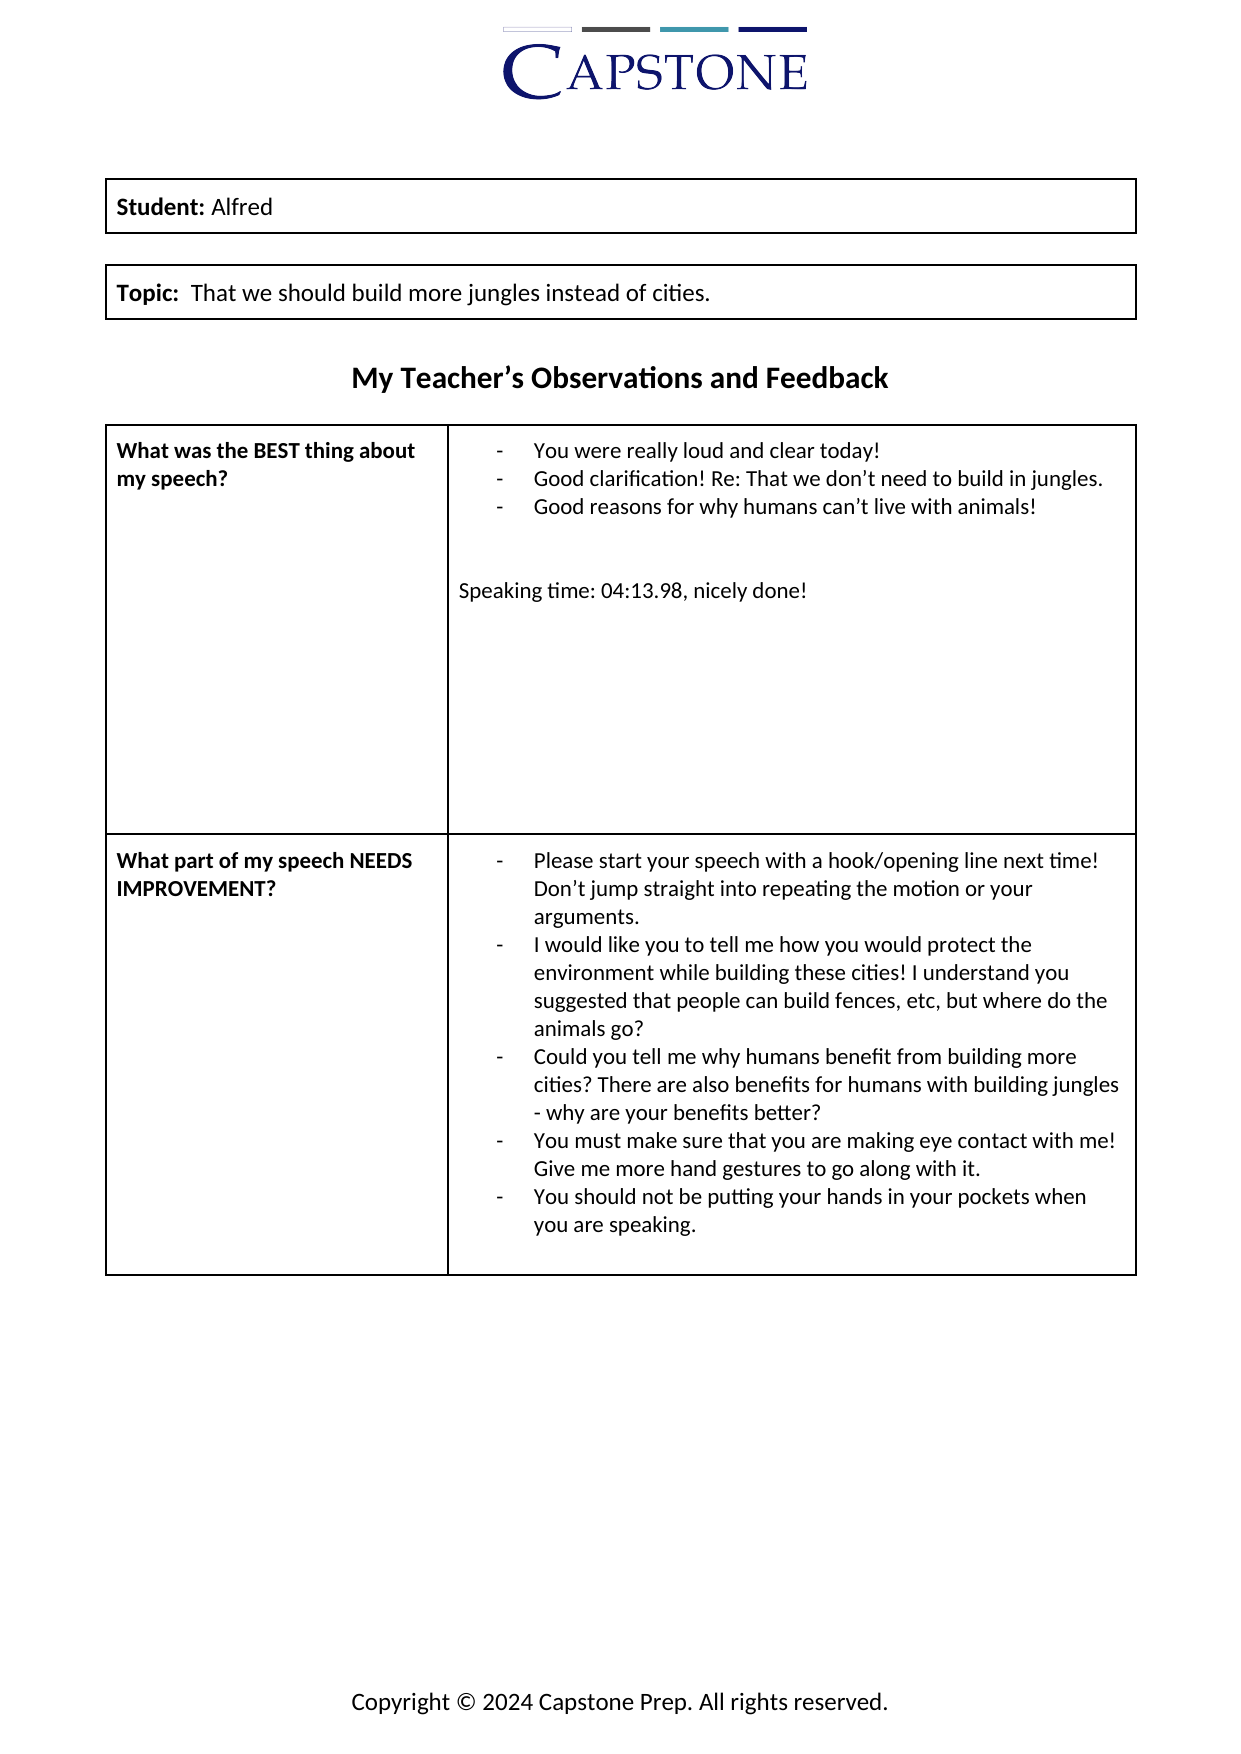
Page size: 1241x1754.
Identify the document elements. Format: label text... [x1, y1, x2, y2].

table_header Student: Alfred [107, 180, 1135, 232]
table_cell What part of my speech NEEDS IMPROVEMENT? [107, 835, 447, 1274]
table_header Topic: That we should build more jungles instead of cities. [107, 266, 1135, 318]
table_cell Please start your speech with a hook/opening line next time! Don’t jump straight into repeating the motion or your arguments. I would like you to tell me how you would protect the environment while building these cities! I understand you suggested that people can build fences, etc, but where do the animals go? Could you tell me why humans benefit from building more cities? There are also benefits for humans with building jungles - why are your benefits better? You must make sure that you are making eye contact with me! Give me more hand gestures to go along with it. You should not be putting your hands in your pockets when you are speaking. [449, 835, 1135, 1274]
picture [495, 18, 816, 106]
table_header What was the BEST thing about my speech? [107, 426, 447, 833]
text My Teacher’s Observations and Feedback [105, 358, 1135, 396]
table_header You were really loud and clear today! Good clarification! Re: That we don’t need to build in jungles. Good reasons for why humans can’t live with animals! Speaking time: 04:13.98, nicely done! [449, 426, 1135, 833]
